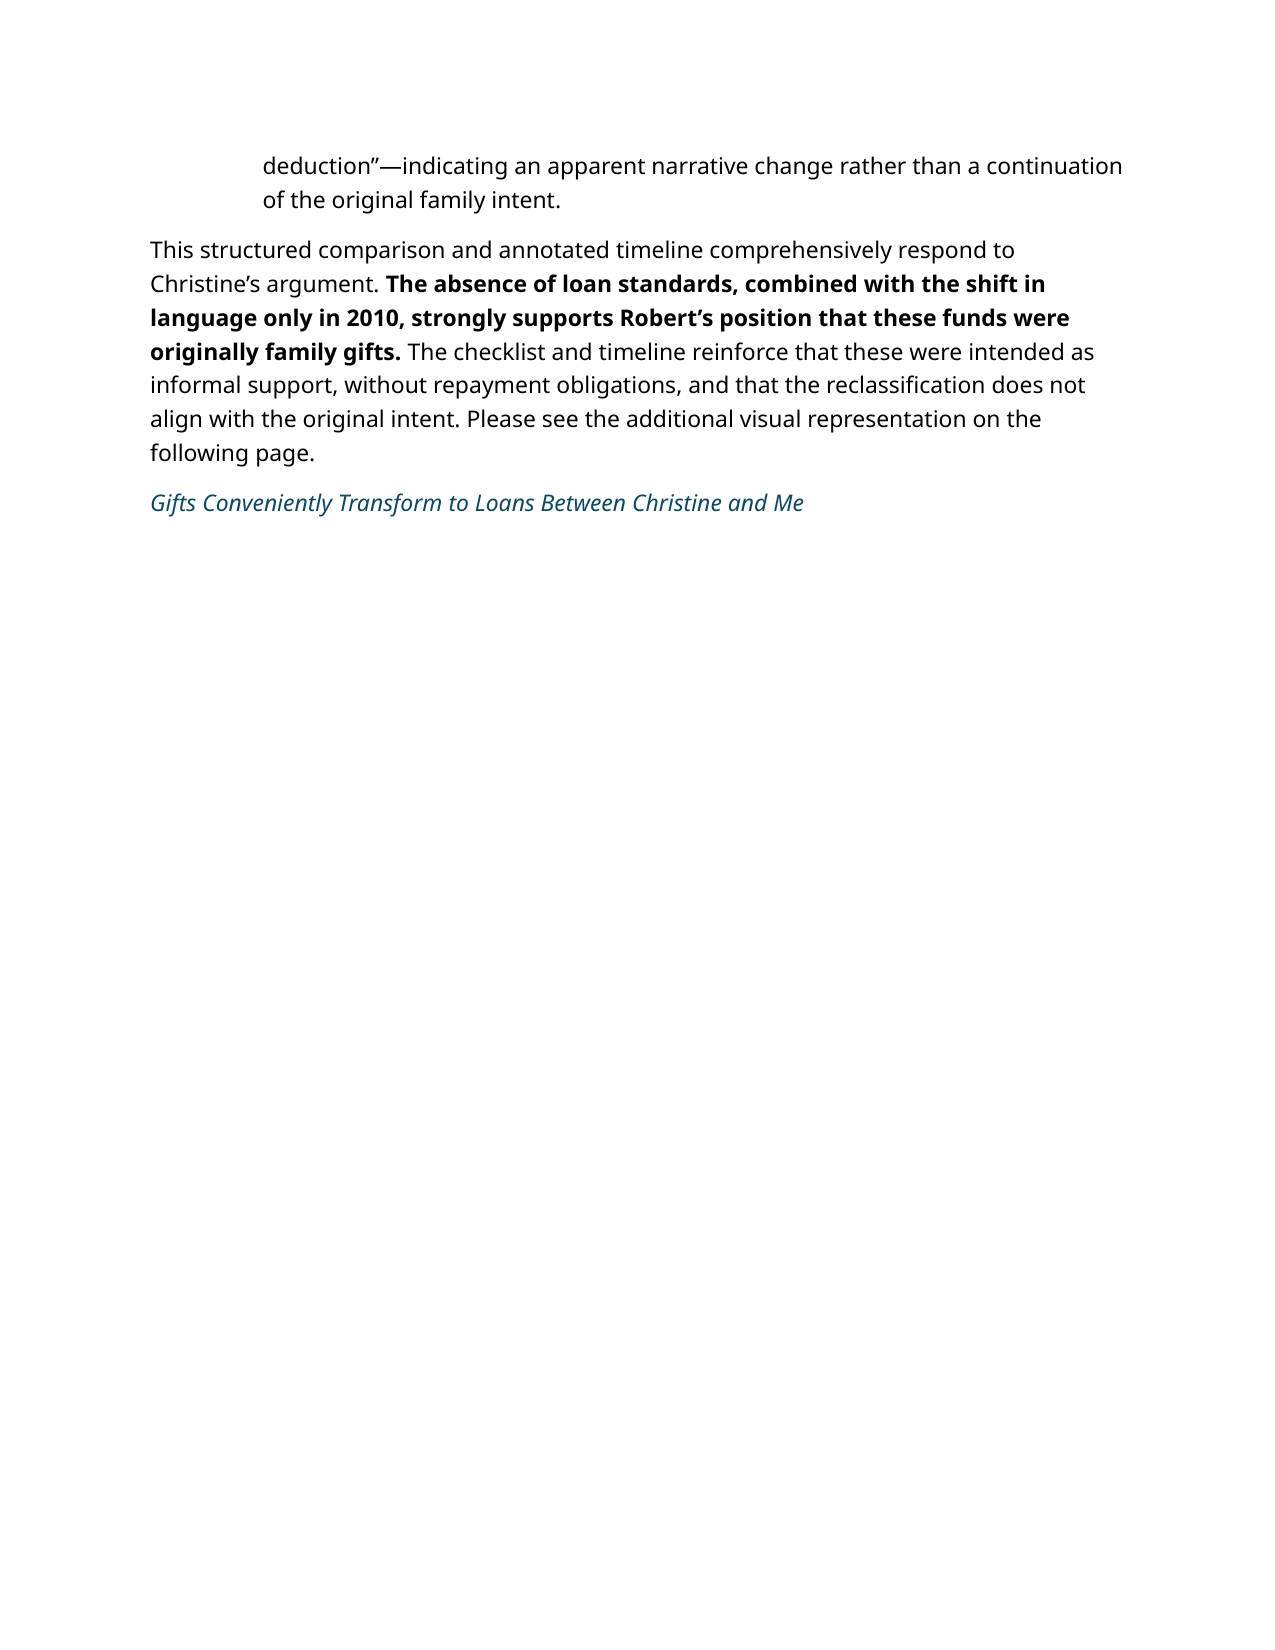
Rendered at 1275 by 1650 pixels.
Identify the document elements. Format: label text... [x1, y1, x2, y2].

subtitle Gifts Conveniently Transform to Loans Between Christine and Me [150, 487, 1125, 518]
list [225, 150, 1125, 215]
text This structured comparison and annotated timeline comprehensively respond to Christine’s argument. The absence of loan standards, combined with the shift in language only in 2010, strongly supports Robert’s position that these funds were originally family gifts. The checklist and timeline reinforce that these were intended as informal support, without repayment obligations, and that the reclassification does not align with the original intent. Please see the additional visual representation on the following page. [150, 234, 1125, 468]
